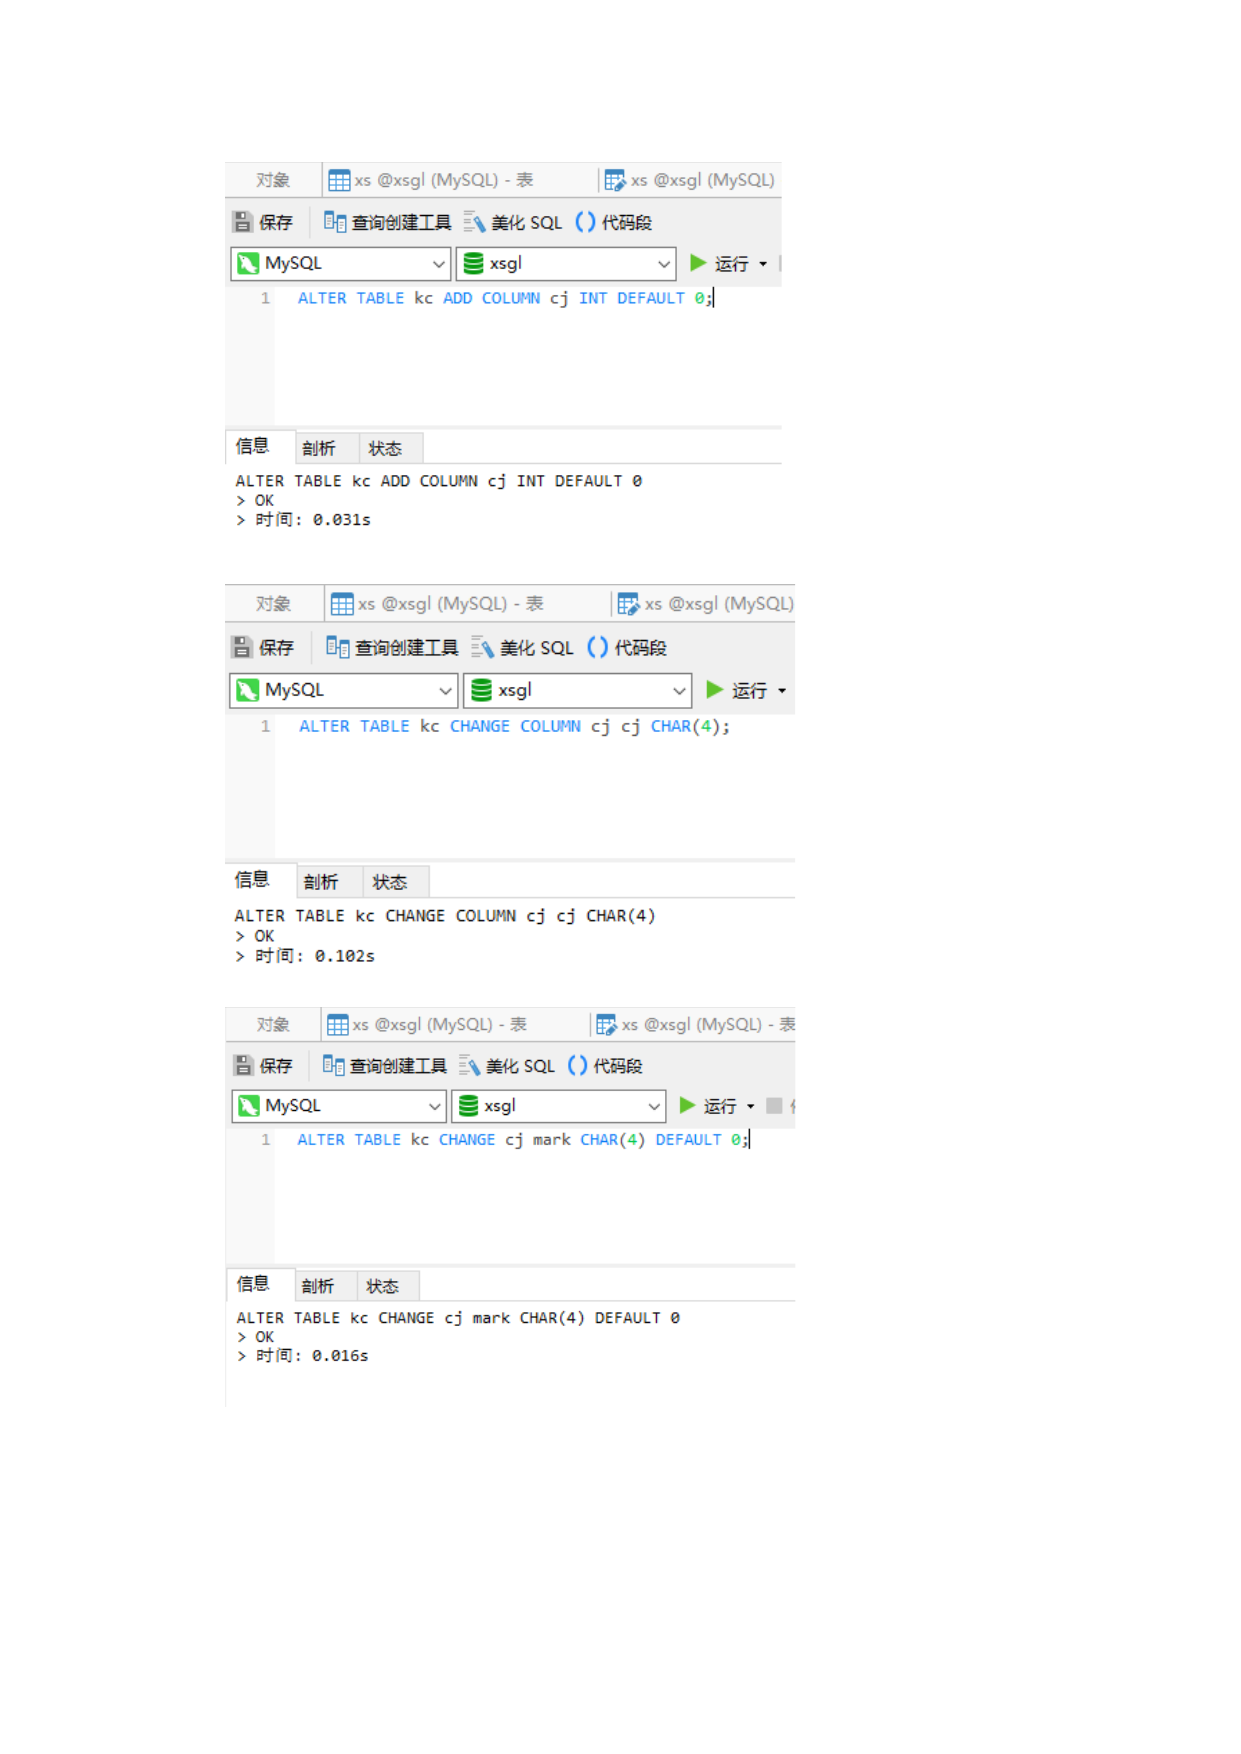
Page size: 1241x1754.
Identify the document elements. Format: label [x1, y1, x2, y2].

picture [225, 1007, 796, 1407]
picture [225, 584, 796, 1002]
picture [225, 162, 782, 571]
